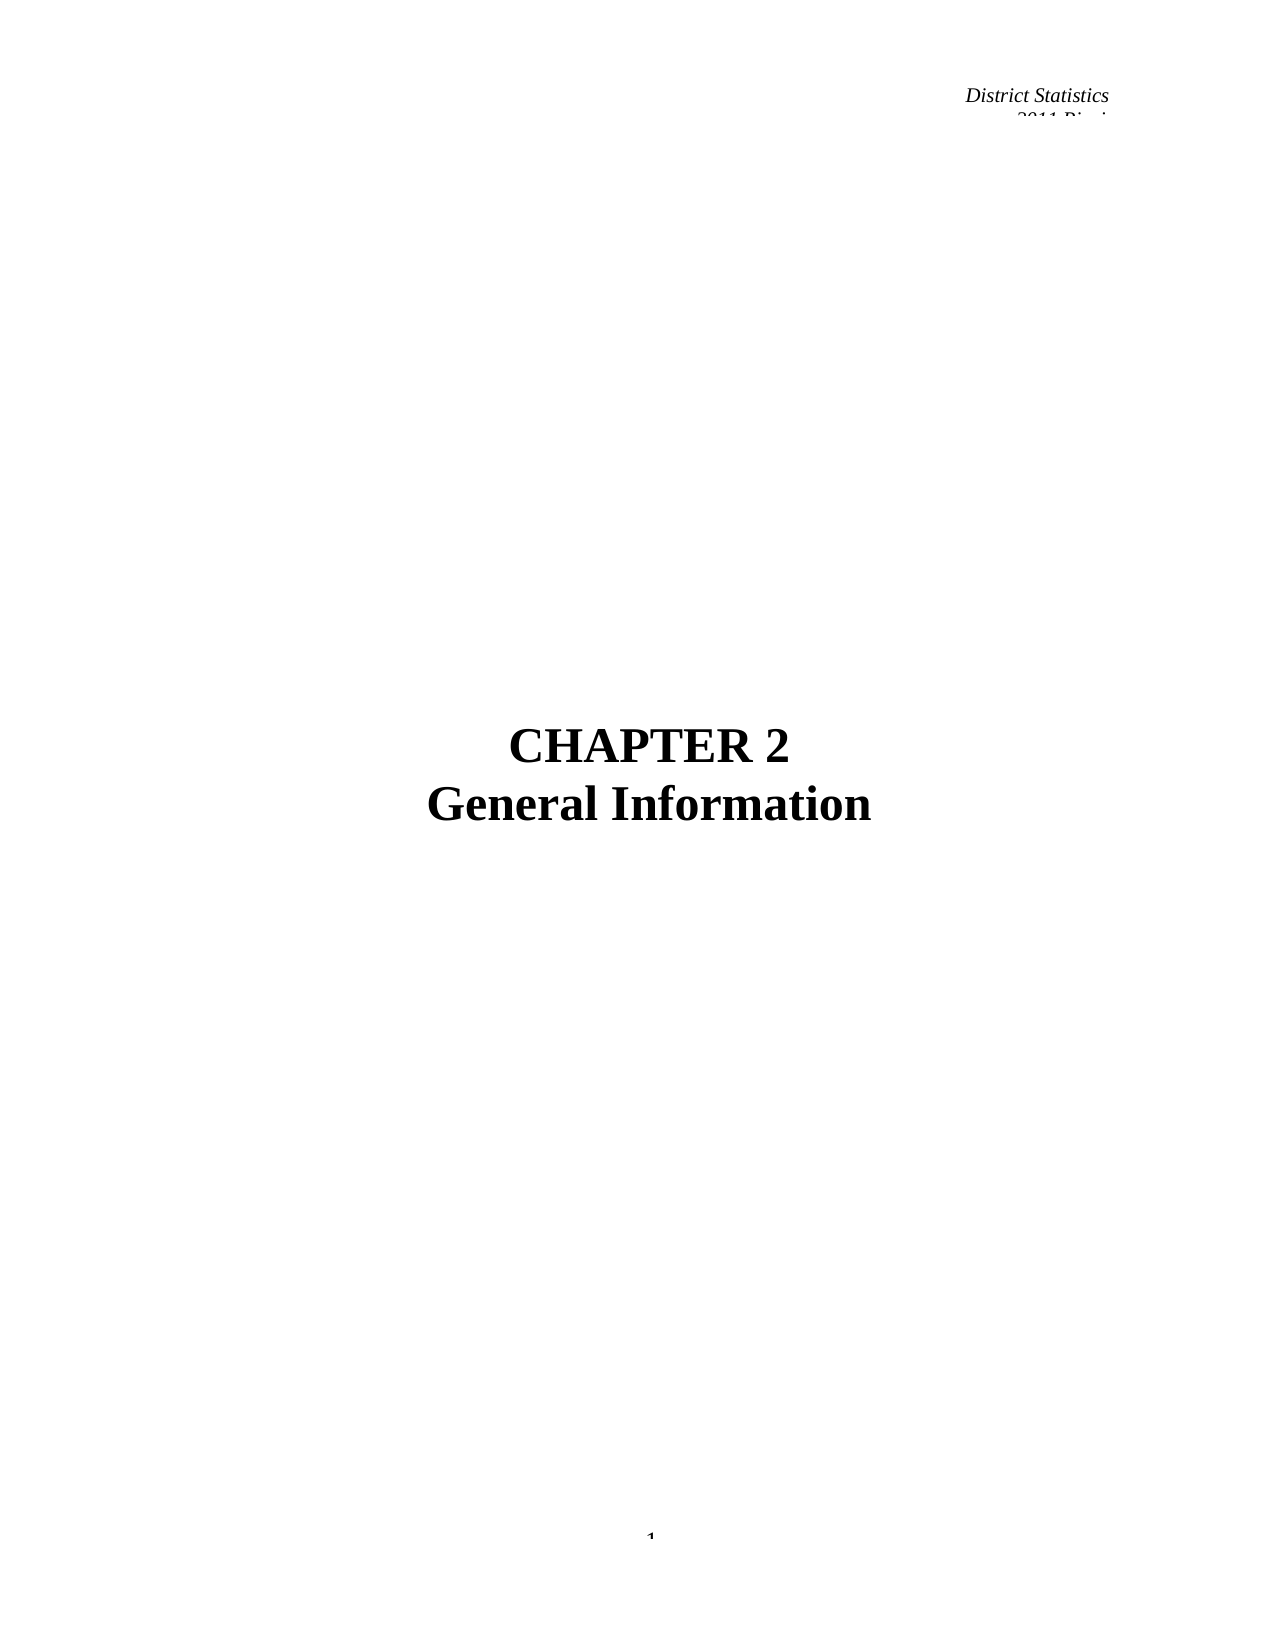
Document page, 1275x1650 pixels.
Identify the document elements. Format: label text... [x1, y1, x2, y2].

subtitle CHAPTER 2 [198, 716, 1100, 774]
text General Information [198, 774, 1100, 831]
